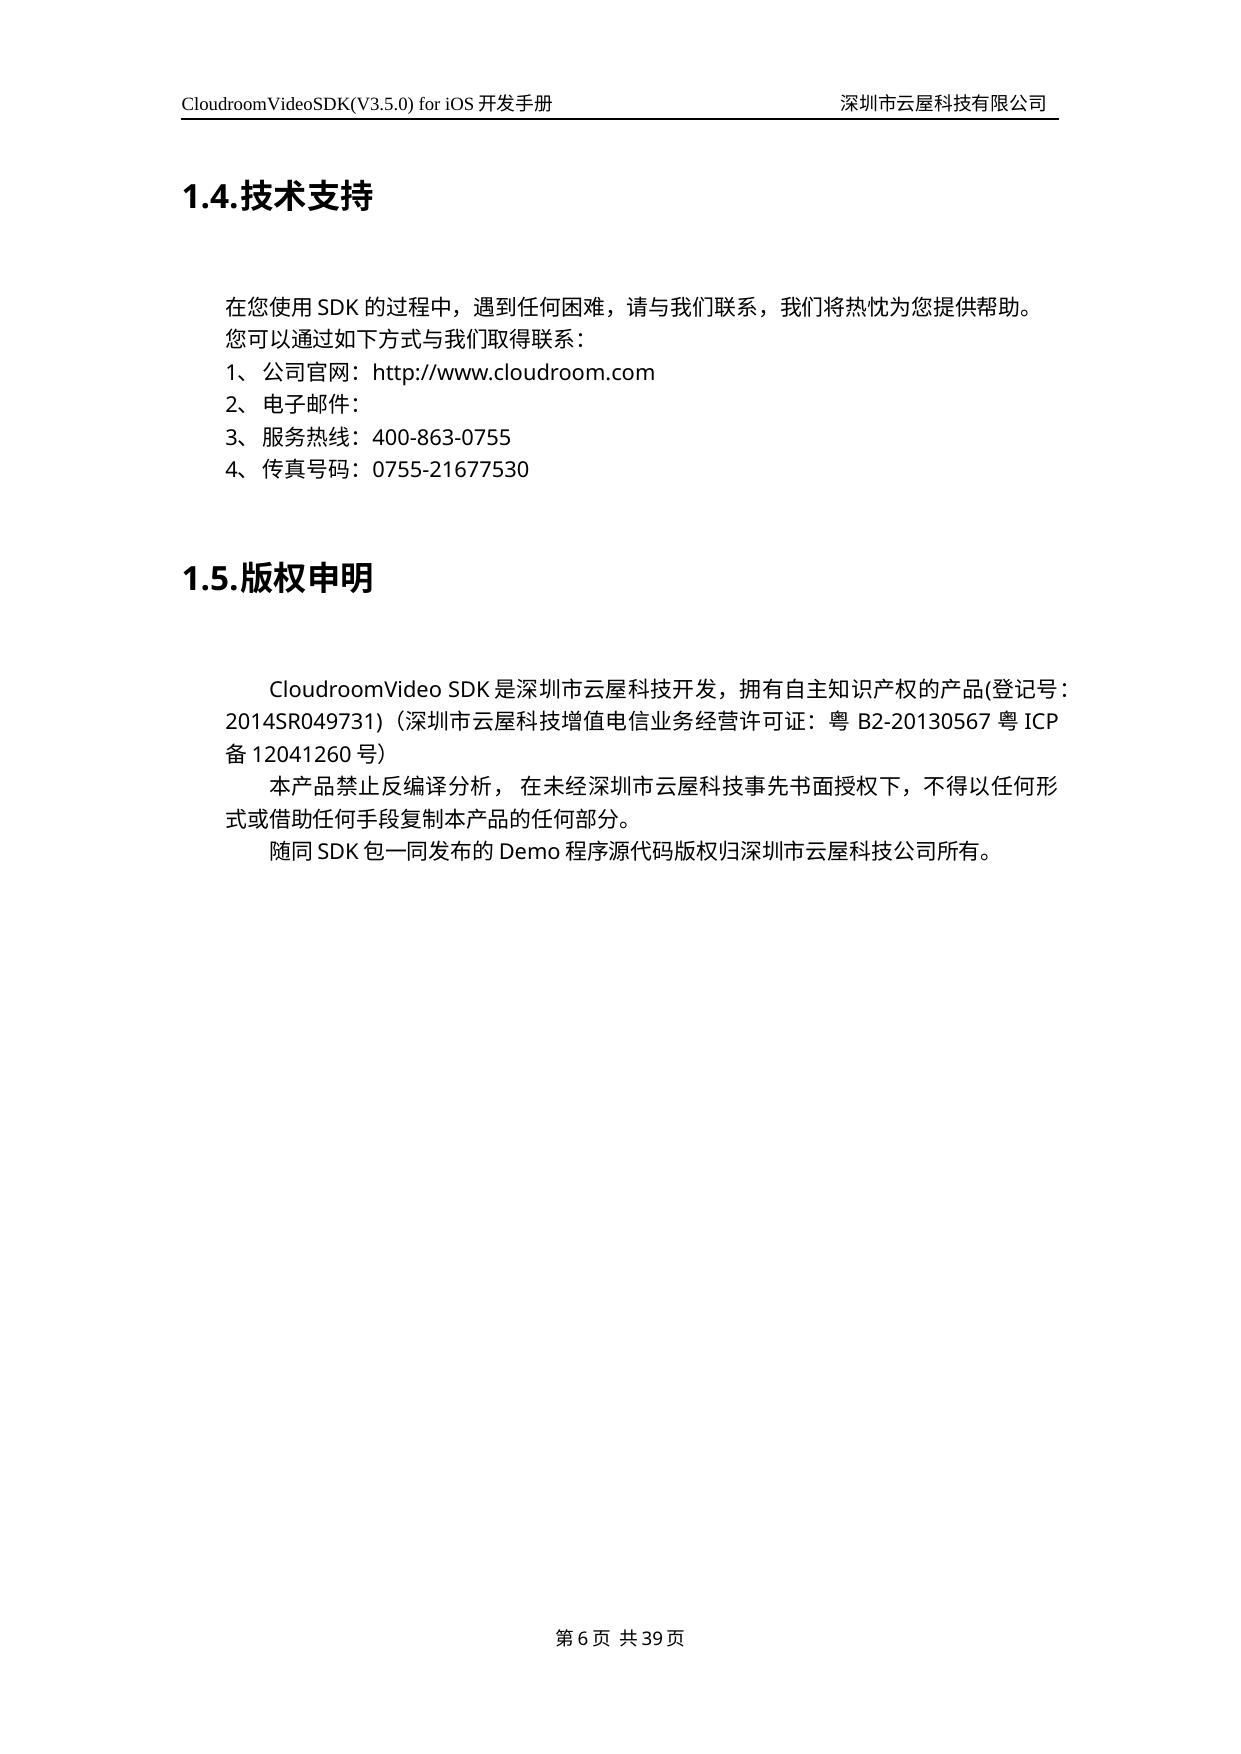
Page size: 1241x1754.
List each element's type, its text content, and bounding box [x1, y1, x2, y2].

subtitle 版权申明 [181, 544, 1059, 609]
text 您可以通过如下方式与我们取得联系： [181, 322, 1059, 354]
list 公司官网：http://www.cloudroom.com [225, 354, 1059, 387]
text 随同SDK包一同发布的Demo程序源代码版权归深圳市云屋科技公司所有。 [225, 834, 1059, 866]
list 服务热线：400-863-0755 [225, 419, 1059, 452]
list 电子邮件：support@cloudroom.com [225, 387, 1059, 419]
text 本产品禁止反编译分析， 在未经深圳市云屋科技事先书面授权下，不得以任何形式或借助任何手段复制本产品的任何部分。 [225, 769, 1059, 834]
text CloudroomVideo SDK是深圳市云屋科技开发，拥有自主知识产权的产品(登记号：2014SR049731)（深圳市云屋科技增值电信业务经营许可证：粤B2-20130567 粤ICP备12041260号） [225, 671, 1059, 769]
subtitle 技术支持 [181, 162, 1059, 227]
list 传真号码：0755-21677530 [225, 452, 1059, 484]
text 在您使用SDK 的过程中，遇到任何困难，请与我们联系，我们将热忱为您提供帮助。 [181, 289, 1059, 322]
